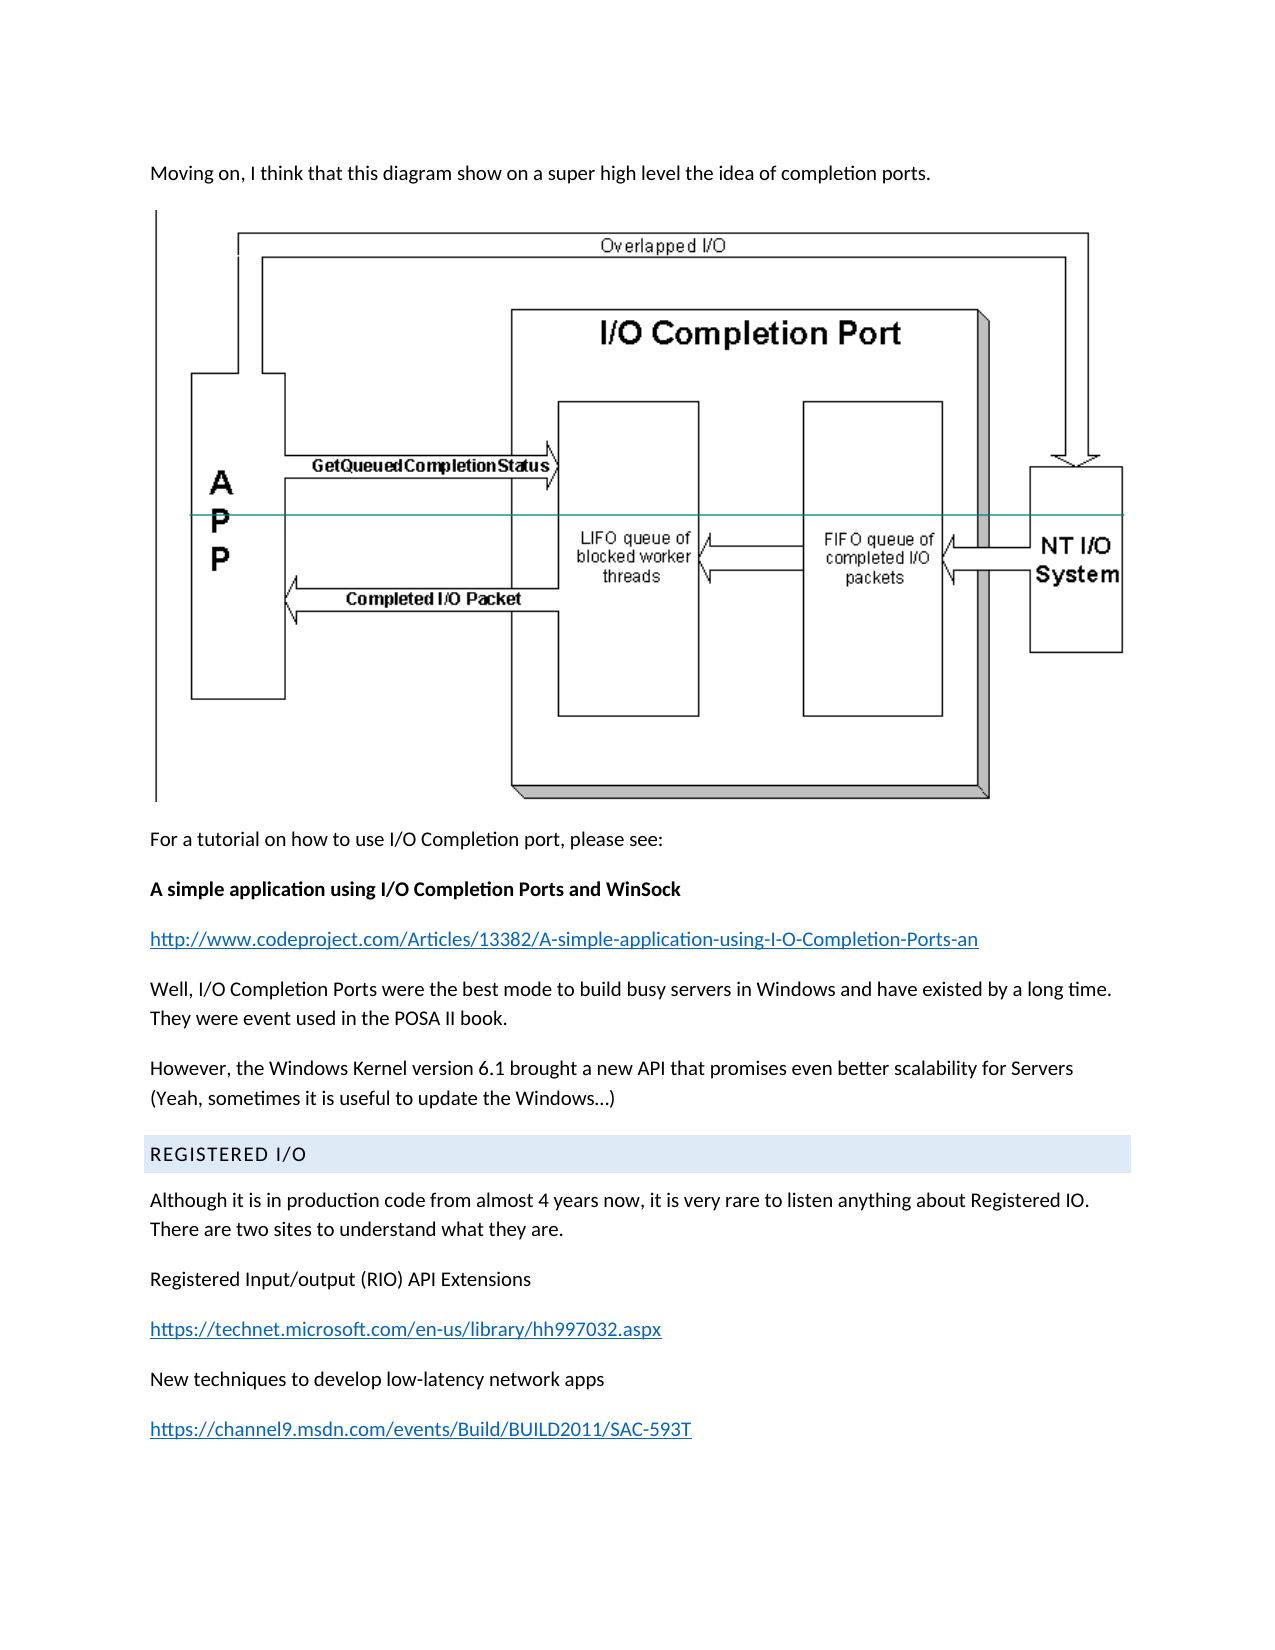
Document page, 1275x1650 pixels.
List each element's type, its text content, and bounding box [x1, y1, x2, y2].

text Registered Input/output (RIO) API Extensions [150, 1266, 1125, 1291]
text Although it is in production code from almost 4 years now, it is very rare to listen anything about Registered IO. There are two sites to understand what they are. [150, 1187, 1125, 1241]
text New techniques to develop low-latency network apps [150, 1366, 1125, 1391]
text http://www.codeproject.com/Articles/13382/A-simple-application-using-I-O-Completion-Ports-an [150, 926, 1125, 952]
text For a tutorial on how to use I/O Completion port, please see: [150, 826, 1125, 852]
text Moving on, I think that this diagram show on a super high level the idea of completion ports. [150, 160, 1125, 186]
text However, the Windows Kernel version 6.1 brought a new API that promises even better scalability for Servers (Yeah, sometimes it is useful to update the Windows…) [150, 1056, 1125, 1110]
text Well, I/O Completion Ports were the best mode to build busy servers in Windows and have existed by a long time. They were event used in the POSA II book. [150, 976, 1125, 1031]
picture [150, 210, 1125, 802]
text A simple application using I/O Completion Ports and WinSock [150, 876, 1125, 902]
text https://channel9.msdn.com/events/Build/BUILD2011/SAC-593T [150, 1416, 1125, 1441]
subtitle Registered I/O [150, 1141, 1125, 1166]
text https://technet.microsoft.com/en-us/library/hh997032.aspx [150, 1316, 1125, 1341]
